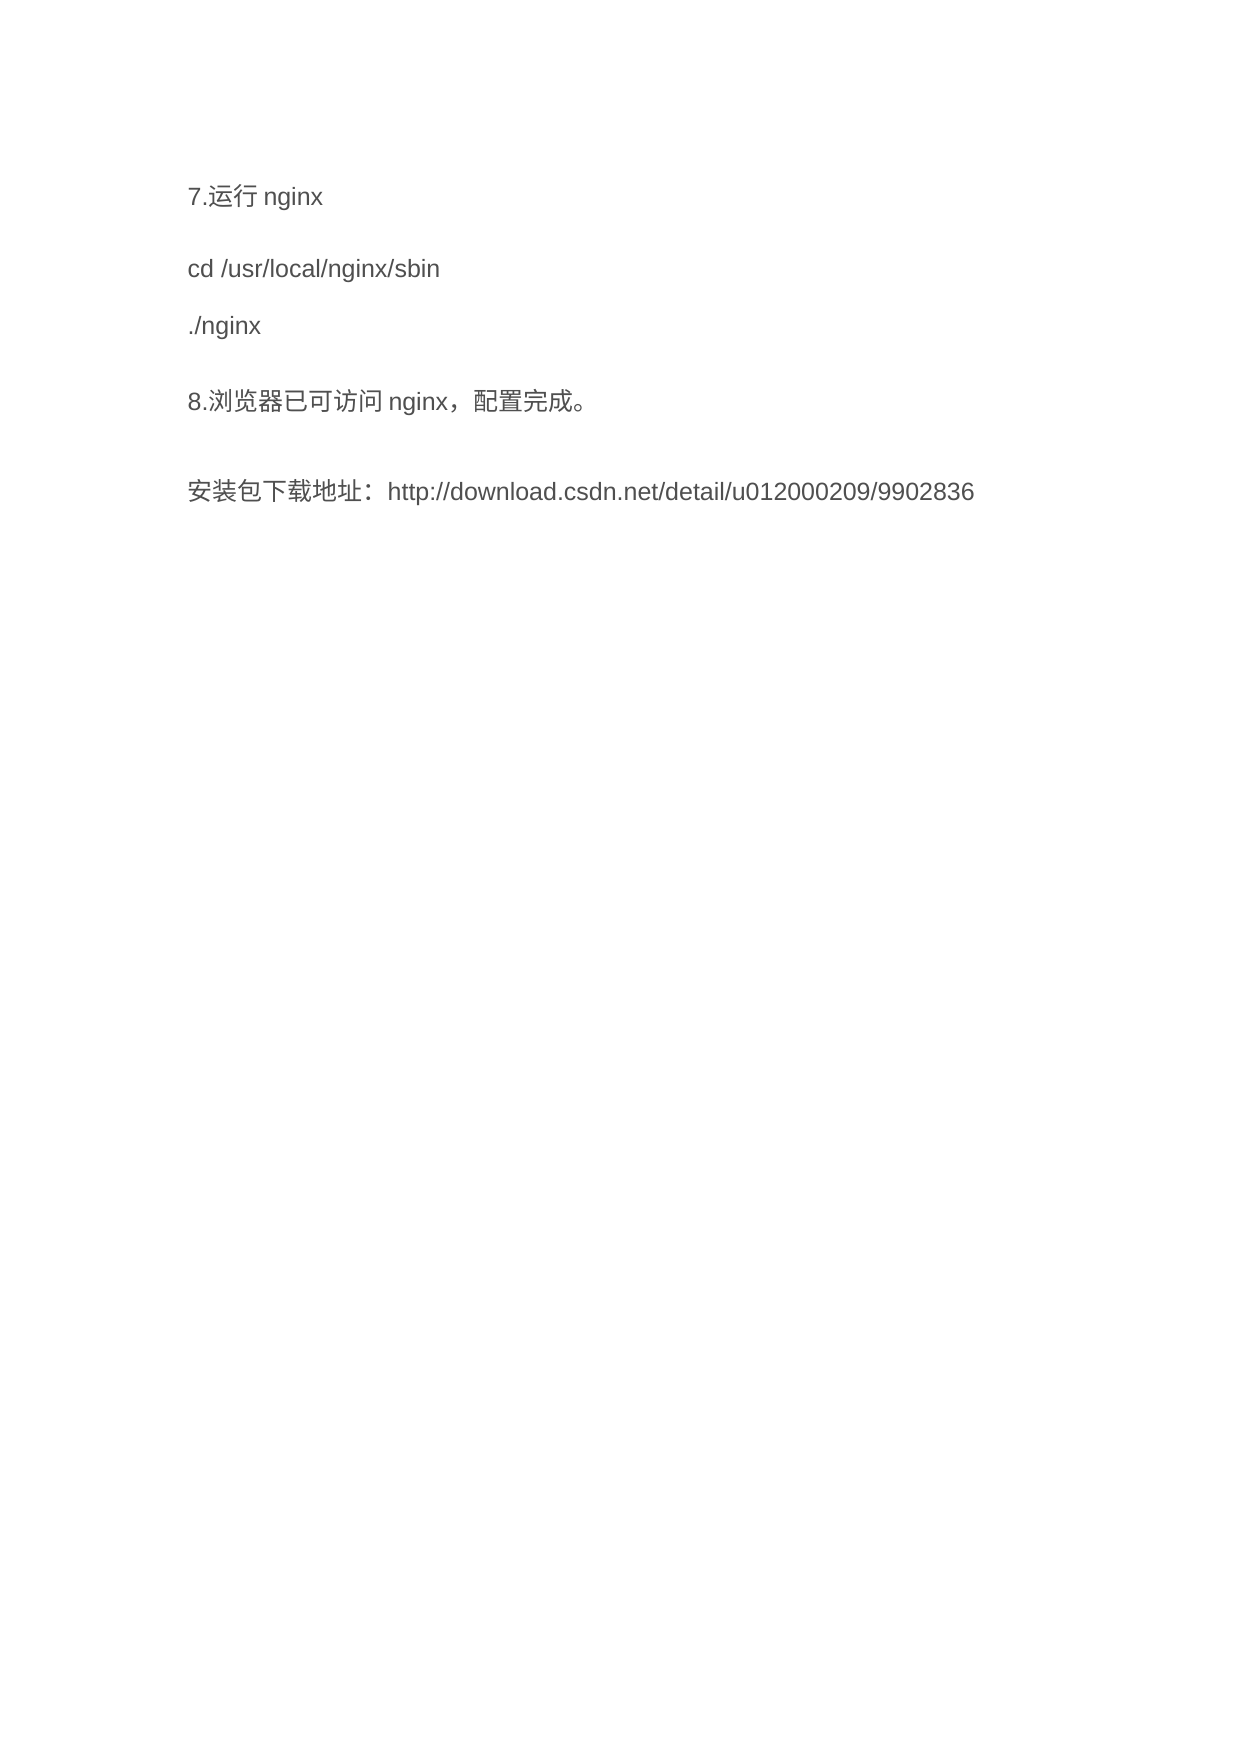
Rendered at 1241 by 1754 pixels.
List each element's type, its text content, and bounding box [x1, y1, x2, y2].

text 8.浏览器已可访问nginx，配置完成。 [187, 367, 1053, 432]
text 安装包下载地址：http://download.csdn.net/detail/u012000209/9902836 [187, 457, 1053, 522]
text 7.运行nginx [187, 162, 1053, 227]
text cd /usr/local/nginx/sbin [187, 252, 1053, 284]
text ./nginx [187, 309, 1053, 342]
